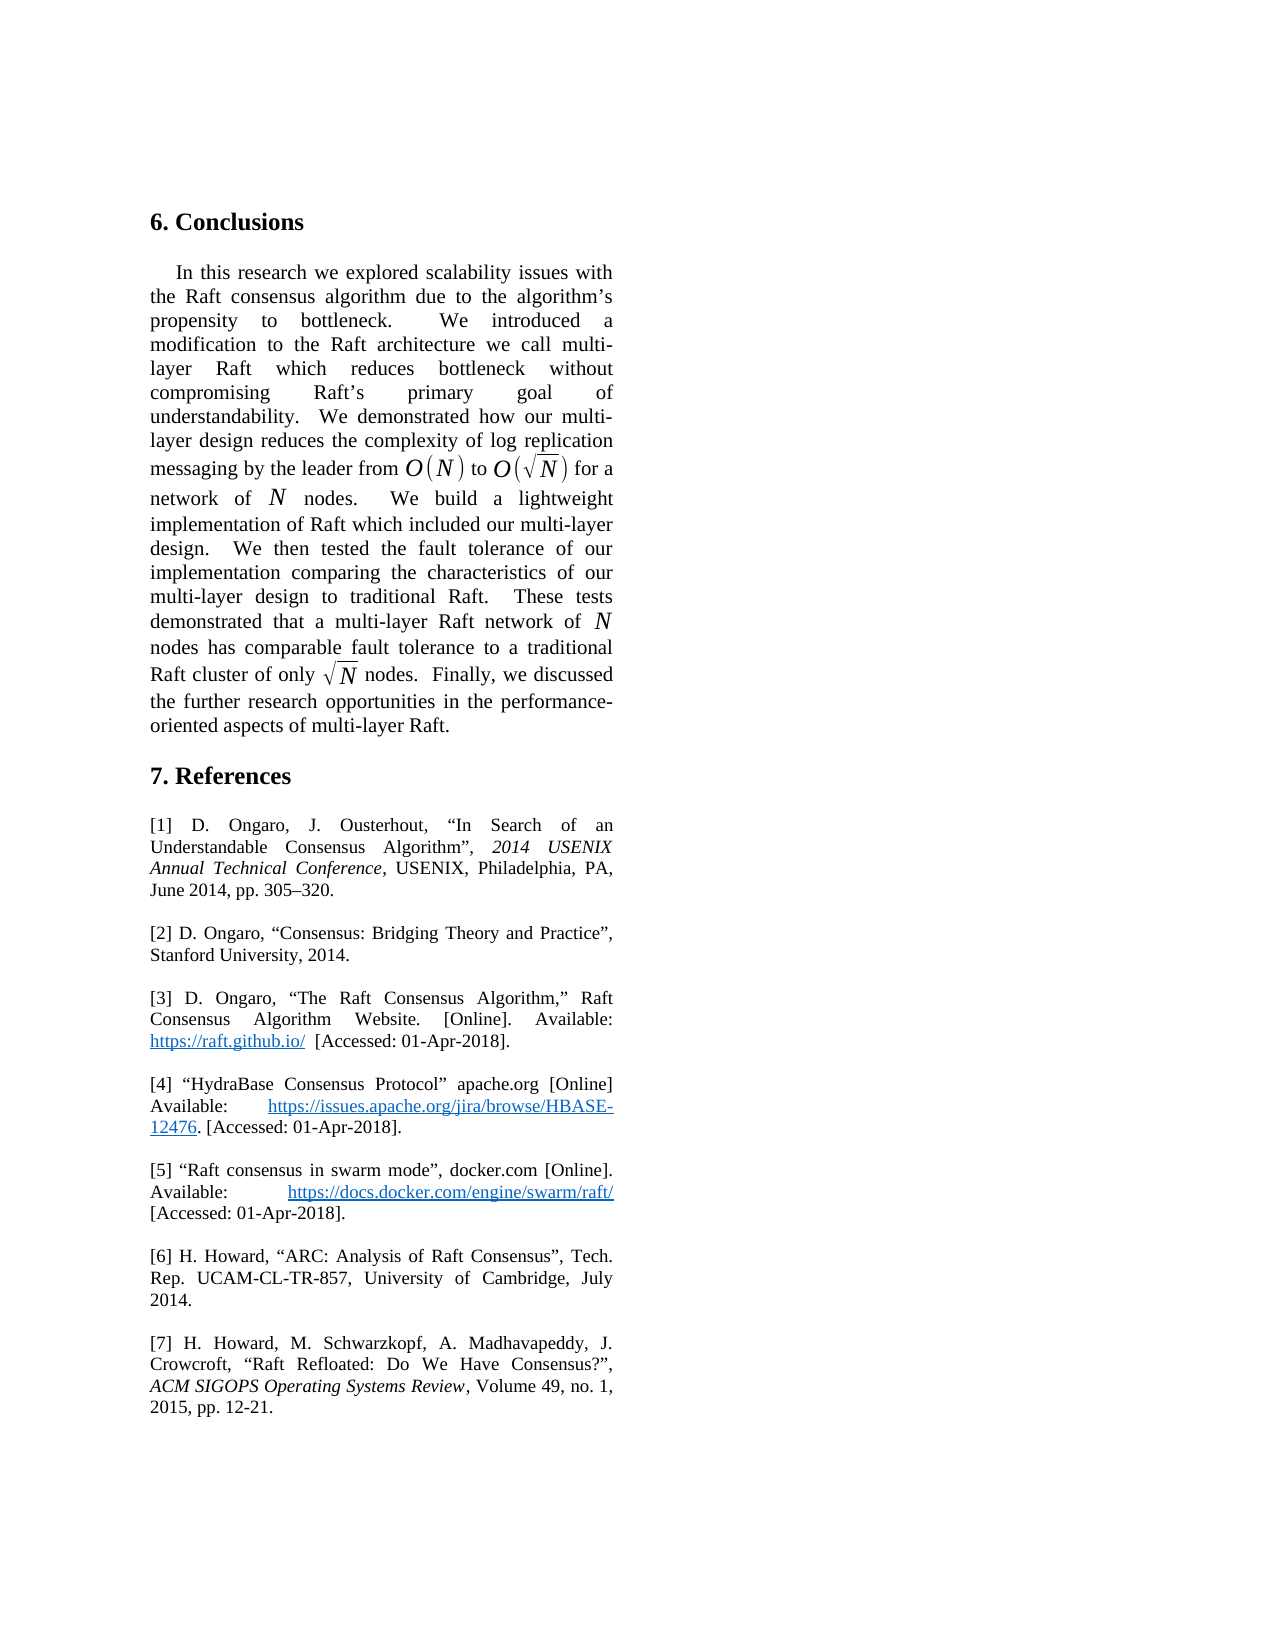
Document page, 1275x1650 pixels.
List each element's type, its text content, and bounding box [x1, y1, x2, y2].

text In this research we explored scalability issues with the Raft consensus algorithm due to the algorithm’s propensity to bottleneck. We introduced a modification to the Raft architecture we call multi-layer Raft which reduces bottleneck without compromising Raft’s primary goal of understandability. We demonstrated how our multi-layer design reduces the complexity of log replication messaging by the leader from to for a network of nodes. We build a lightweight implementation of Raft which included our multi-layer design. We then tested the fault tolerance of our implementation comparing the characteristics of our multi-layer design to traditional Raft. These tests demonstrated that a multi-layer Raft network of nodes has comparable fault tolerance to a traditional Raft cluster of only nodes. Finally, we discussed the further research opportunities in the performance-oriented aspects of multi-layer Raft. [150, 260, 613, 737]
text [2] D. Ongaro, “Consensus: Bridging Theory and Practice”, Stanford University, 2014. [150, 922, 613, 965]
text [6] H. Howard, “ARC: Analysis of Raft Consensus”, Tech. Rep. UCAM-CL-TR-857, University of Cambridge, July 2014. [150, 1245, 613, 1310]
text [5] “Raft consensus in swarm mode”, docker.com [Online]. Available: https://docs.docker.com/engine/swarm/raft/ [Accessed: 01-Apr-2018]. [150, 1159, 613, 1224]
text [3] D. Ongaro, “The Raft Consensus Algorithm,” Raft Consensus Algorithm Website. [Online]. Available: https://raft.github.io/ [Accessed: 01-Apr-2018]. [150, 987, 613, 1051]
text [7] H. Howard, M. Schwarzkopf, A. Madhavapeddy, J. Crowcroft, “Raft Refloated: Do We Have Consensus?”, ACM SIGOPS Operating Systems Review, Volume 49, no. 1, 2015, pp. 12-21. [150, 1332, 613, 1418]
text [4] “HydraBase Consensus Protocol” apache.org [Online] Available: https://issues.apache.org/jira/browse/HBASE-12476. [Accessed: 01-Apr-2018]. [150, 1073, 613, 1138]
subtitle 6. Conclusions [150, 207, 613, 236]
text [1] D. Ongaro, J. Ousterhout, “In Search of an Understandable Consensus Algorithm”, 2014 USENIX Annual Technical Conference, USENIX, Philadelphia, PA, June 2014, pp. 305–320. [150, 814, 613, 900]
subtitle 7. References [150, 761, 613, 790]
